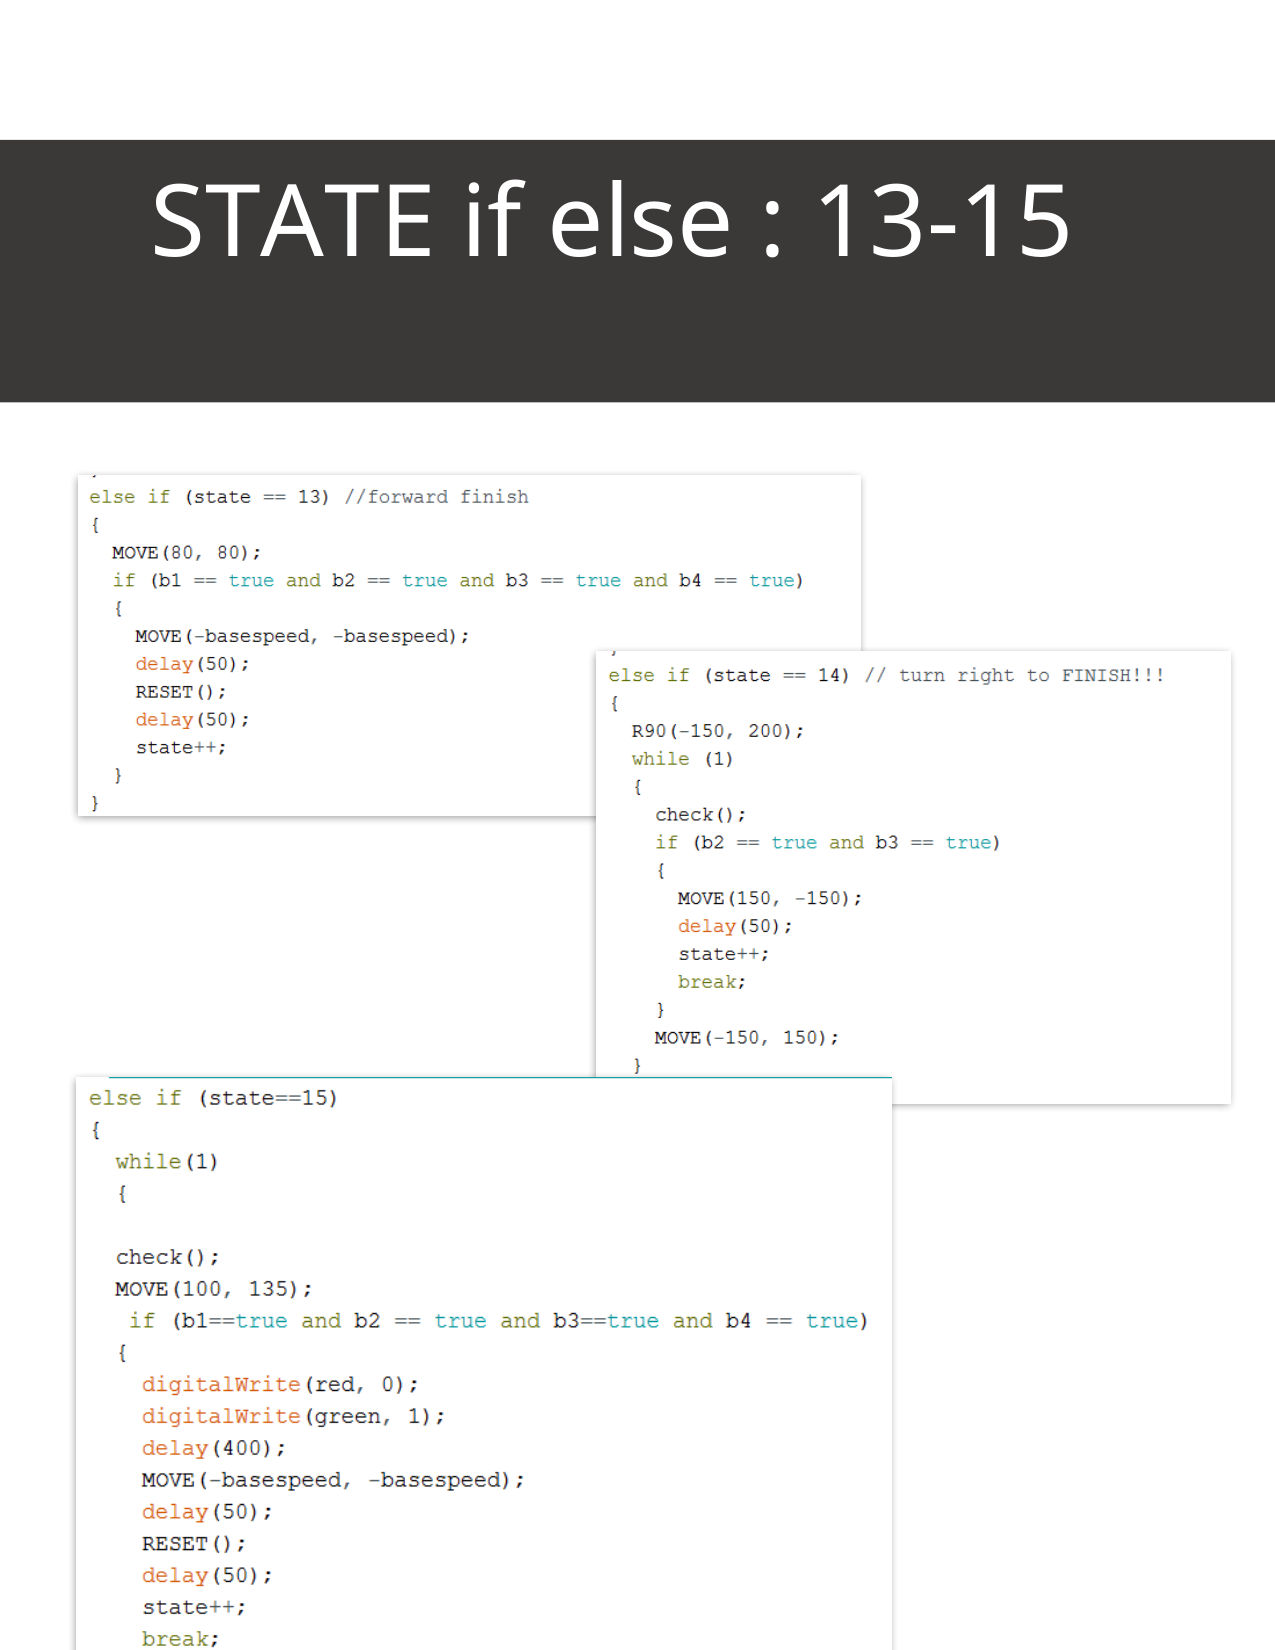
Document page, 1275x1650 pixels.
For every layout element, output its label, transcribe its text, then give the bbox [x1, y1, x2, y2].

picture [76, 475, 1231, 1650]
text STATE if else : 13-15 [150, 150, 1125, 286]
